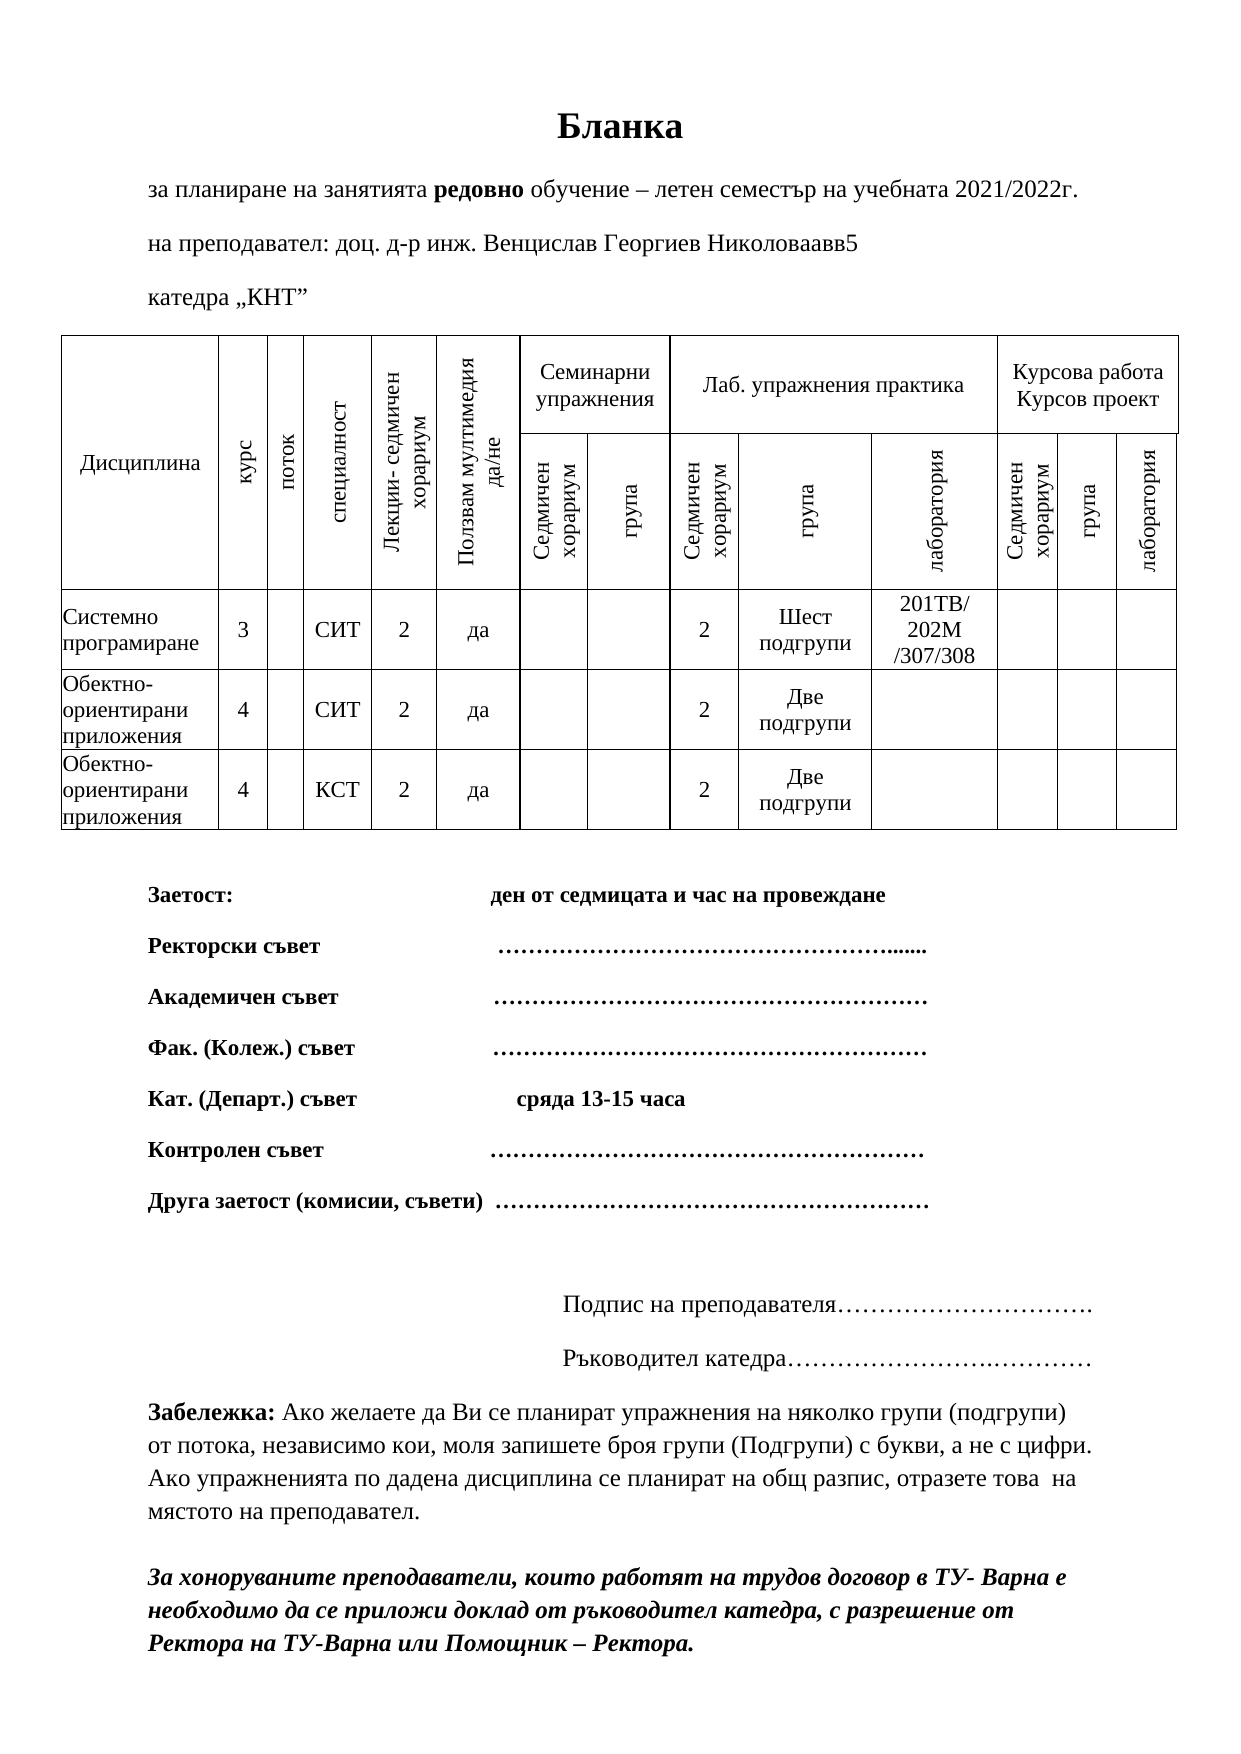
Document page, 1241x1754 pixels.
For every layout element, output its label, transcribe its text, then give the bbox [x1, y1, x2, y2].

table_cell [1058, 670, 1116, 749]
table_cell 2 [372, 750, 436, 829]
table_cell [521, 590, 587, 669]
table_cell 201ТВ/202М /307/308 [872, 590, 997, 669]
table_cell [588, 670, 669, 749]
table_header специалност [304, 336, 371, 589]
table_cell да [437, 670, 519, 749]
table_cell [998, 590, 1057, 669]
text Подпис на преподавателя…………………………. [148, 1289, 1093, 1318]
table_cell Обектно- ориентирани приложения [62, 670, 218, 749]
table_cell 2 [372, 590, 436, 669]
table_header Семинарни упражнения [521, 336, 669, 433]
table_cell Седмичен хорариум [671, 434, 738, 589]
table_cell [588, 750, 669, 829]
table_cell лаборатория [872, 434, 997, 589]
table_cell [998, 670, 1057, 749]
text за планиране на занятията редовно обучение – летен семестър на учебната 2021/2022г. [148, 174, 1093, 203]
text Кат. (Департ.) съвет сряда 13-15 часа [148, 1085, 1093, 1112]
table_cell да [437, 750, 519, 829]
table_cell група [588, 434, 669, 589]
table_cell 4 [219, 750, 267, 829]
table_cell 2 [671, 670, 738, 749]
table_cell Седмичен хорариум [998, 434, 1057, 589]
table_cell Системно програмиране [62, 590, 218, 669]
table_cell [268, 670, 303, 749]
text Ректорски съвет ……………………………………………....... [148, 932, 1093, 958]
table_cell Шест подгрупи [739, 590, 871, 669]
table_cell [1117, 750, 1176, 829]
table_header поток [268, 336, 303, 589]
table_cell [521, 750, 587, 829]
table_cell [268, 750, 303, 829]
table_cell 3 [219, 590, 267, 669]
text Друга заетост (комисии, съвети) ………………………………………………… [148, 1187, 1093, 1214]
table_cell група [1058, 434, 1116, 589]
table_header Лекции- седмичен хорариум [372, 336, 436, 589]
table_header Ползвам мултимедия да/не [437, 336, 519, 589]
table_cell [998, 750, 1057, 829]
table_cell [1058, 750, 1116, 829]
table_cell 2 [671, 590, 738, 669]
text катедра „КНТ” [148, 282, 1093, 310]
table_cell [872, 750, 997, 829]
table_cell [1117, 590, 1176, 669]
table_cell [521, 670, 587, 749]
table_header Дисциплина [62, 336, 218, 589]
table_cell [1117, 670, 1176, 749]
text Бланка [148, 103, 1093, 147]
text Забележка: Ако желаете да Ви се планират упражнения на няколко групи (подгрупи) от потока, независимо кои, моля запишете броя групи (Подгрупи) с букви, а не с цифри. [148, 1397, 1093, 1459]
table_cell СИТ [304, 670, 371, 749]
table_header Лаб. упражнения практика [671, 336, 997, 433]
text Фак. (Колеж.) съвет ………………………………………………… [148, 1034, 1093, 1061]
table_cell да [437, 590, 519, 669]
table_cell [1058, 590, 1116, 669]
text Ръководител катедра…………………….………… [148, 1343, 1093, 1372]
table_cell СИТ [304, 590, 371, 669]
text Заетост: ден от седмицата и час на провеждане [148, 881, 1093, 907]
table_cell Седмичен хорариум [521, 434, 587, 589]
table_cell [268, 590, 303, 669]
text Контролен съвет ………………………………………………… [148, 1136, 1093, 1163]
table_cell [872, 670, 997, 749]
table_cell 2 [372, 670, 436, 749]
table_header Курсова работа Курсов проект [998, 336, 1178, 433]
table_cell [588, 590, 669, 669]
table_cell Две подгрупи [739, 670, 871, 749]
text на преподавател: доц. д-р инж. Венцислав Георгиев Николоваавв5 [148, 228, 1093, 256]
table_cell Две подгрупи [739, 750, 871, 829]
table_cell КСТ [304, 750, 371, 829]
text Академичен съвет ………………………………………………… [148, 983, 1093, 1009]
table_header курс [219, 336, 267, 589]
table_cell група [739, 434, 871, 589]
text За хоноруваните преподаватели, които работят на трудов договор в ТУ- Варна е необходимо да се приложи доклад от ръководител катедра, с разрешение от Ректора на ТУ-Варна или Помощник – Ректора. [148, 1562, 1093, 1657]
table_cell 2 [671, 750, 738, 829]
text Ако упражненията по дадена дисциплина се планират на общ разпис, отразете това на мястото на преподавател. [148, 1463, 1093, 1525]
table_cell лаборатория [1117, 434, 1176, 589]
table_cell 4 [219, 670, 267, 749]
table_cell Обектно- ориентирани приложения [62, 750, 218, 829]
